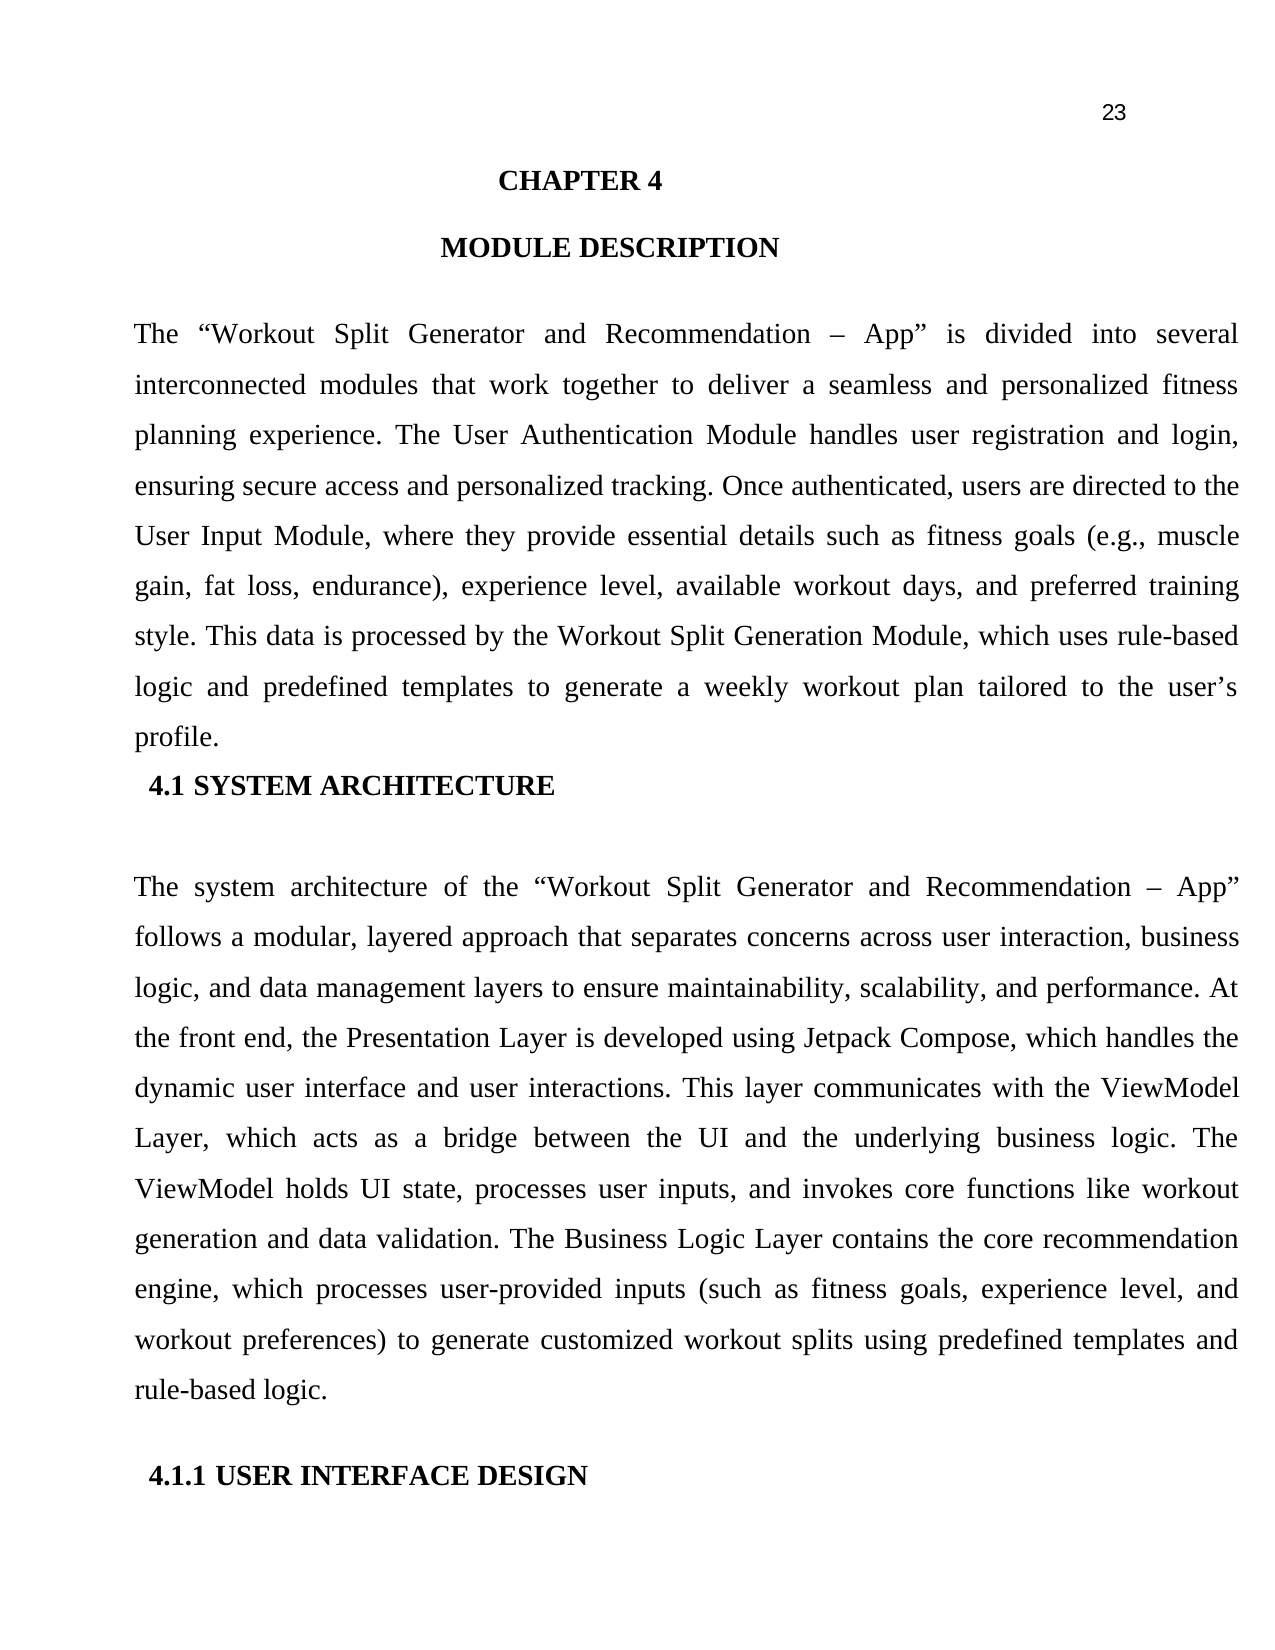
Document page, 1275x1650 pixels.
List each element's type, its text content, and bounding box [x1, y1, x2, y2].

text MODULE DESCRIPTION [440, 230, 1275, 263]
subtitle CHAPTER 4 [75, 163, 1086, 197]
text The “Workout Split Generator and Recommendation – App” is divided into several interconnected modules that work together to deliver a seamless and personalized fitness planning experience. The User Authentication Module handles user registration and login, ensuring secure access and personalized tracking. Once authenticated, users are directed to the User Input Module, where they provide essential details such as fitness goals (e.g., muscle gain, fat loss, endurance), experience level, available workout days, and preferred training style. This data is processed by the Workout Split Generation Module, which uses rule-based logic and predefined templates to generate a weekly workout plan tailored to the user’s profile. [133, 317, 1239, 753]
subtitle SYSTEM ARCHITECTURE [149, 769, 1275, 802]
text The system architecture of the “Workout Split Generator and Recommendation – App” follows a modular, layered approach that separates concerns across user interaction, business logic, and data management layers to ensure maintainability, scalability, and performance. At the front end, the Presentation Layer is developed using Jetpack Compose, which handles the dynamic user interface and user interactions. This layer communicates with the ViewModel Layer, which acts as a bridge between the UI and the underlying business logic. The ViewModel holds UI state, processes user inputs, and invokes core functions like workout generation and data validation. The Business Logic Layer contains the core recommendation engine, which processes user-provided inputs (such as fitness goals, experience level, and workout preferences) to generate customized workout splits using predefined templates and rule-based logic. [133, 869, 1240, 1406]
subtitle USER INTERFACE DESIGN [149, 1458, 1275, 1491]
